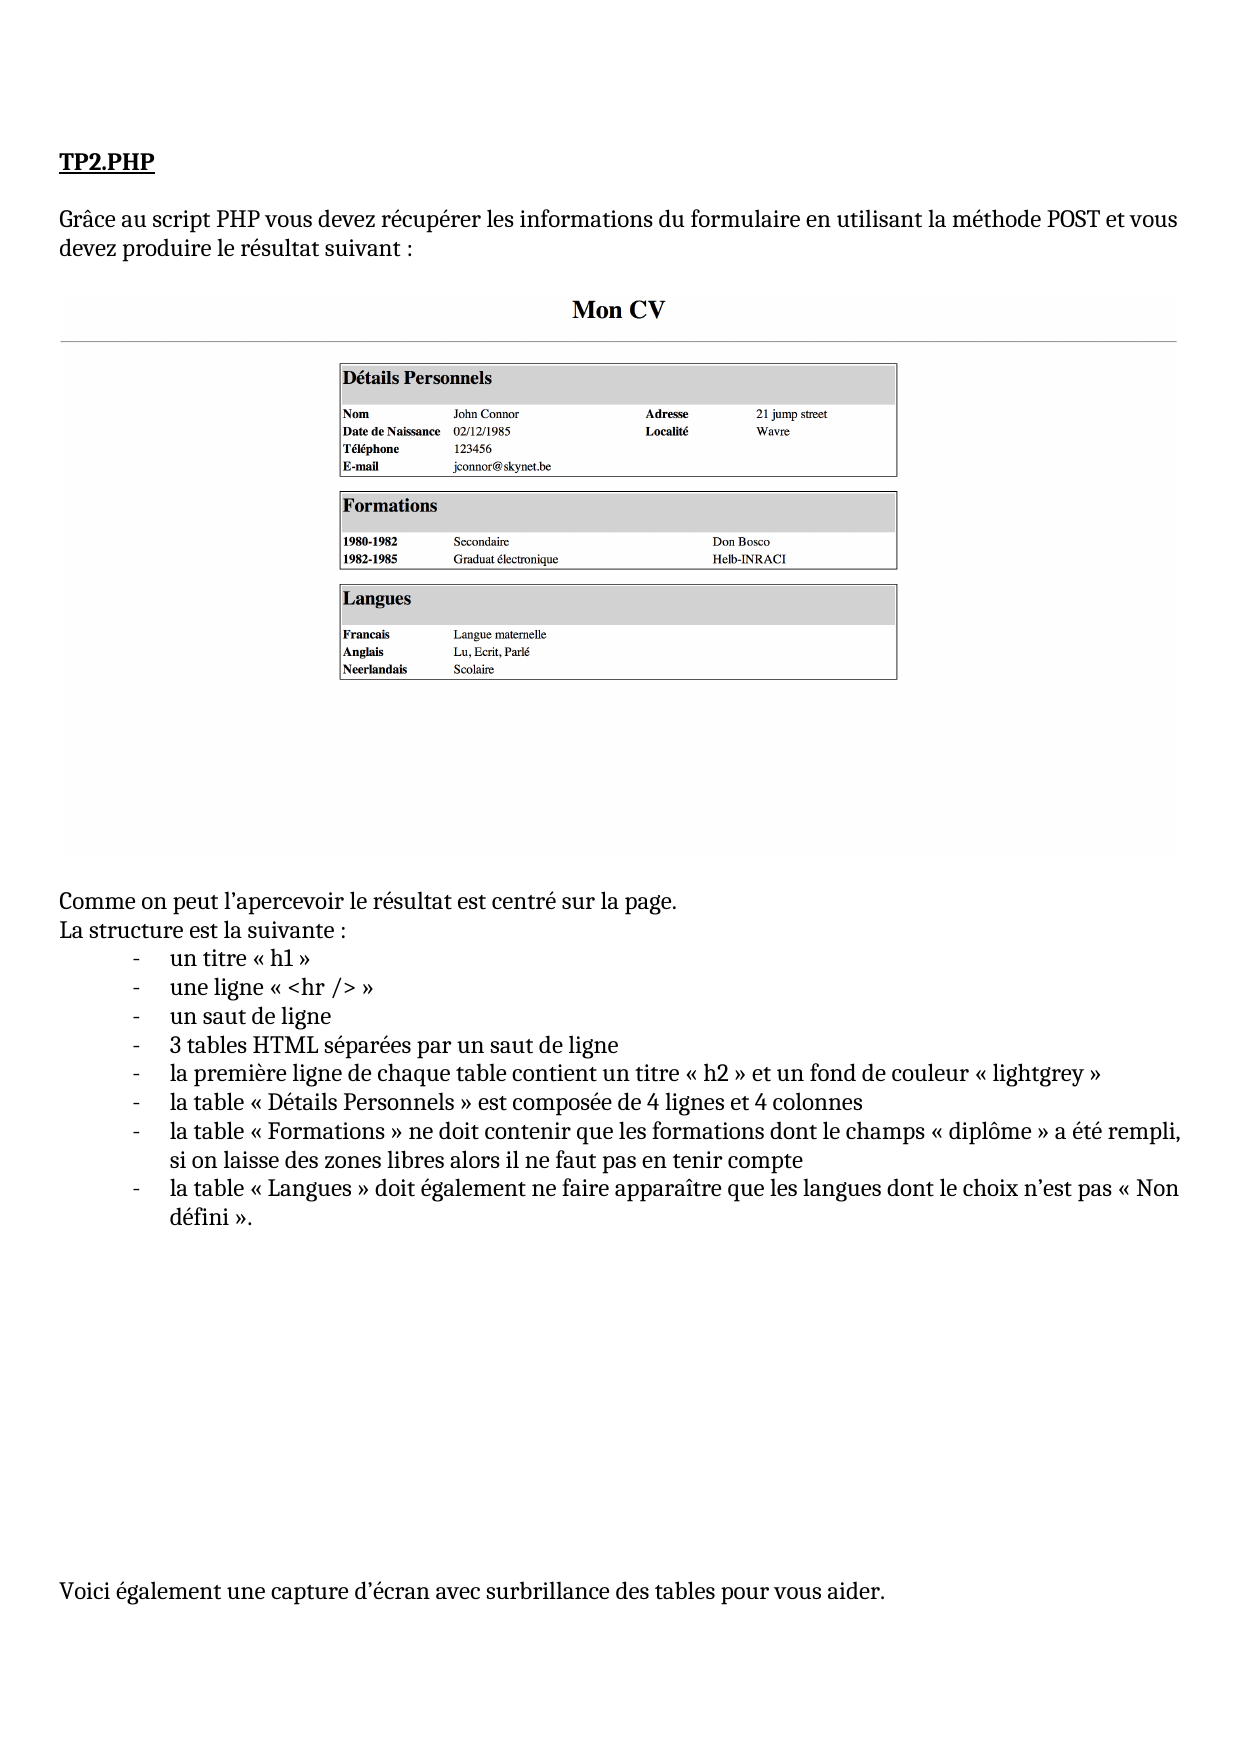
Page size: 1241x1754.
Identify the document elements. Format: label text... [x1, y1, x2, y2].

text TP2.PHP [59, 148, 1182, 176]
list la table « Langues » doit également ne faire apparaître que les langues dont le choix n’est pas « Non défini ». [132, 1174, 1182, 1232]
list une ligne « <hr /> » [132, 973, 1182, 1002]
text La structure est la suivante : [59, 916, 1182, 944]
list 3 tables HTML séparées par un saut de ligne [132, 1031, 1182, 1059]
text Voici également une capture d’écran avec surbrillance des tables pour vous aider. [59, 1577, 1182, 1606]
text Comme on peut l’apercevoir le résultat est centré sur la page. [59, 887, 1182, 916]
picture [59, 291, 1179, 858]
list la table « Formations » ne doit contenir que les formations dont le champs « diplôme » a été rempli, si on laisse des zones libres alors il ne faut pas en tenir compte [132, 1117, 1182, 1174]
list un saut de ligne [132, 1002, 1182, 1031]
text Grâce au script PHP vous devez récupérer les informations du formulaire en utilisant la méthode POST et vous devez produire le résultat suivant : [59, 205, 1182, 263]
list la table « Détails Personnels » est composée de 4 lignes et 4 colonnes [132, 1088, 1182, 1117]
list la première ligne de chaque table contient un titre « h2 » et un fond de couleur « lightgrey » [132, 1059, 1182, 1088]
list un titre « h1 » [132, 944, 1182, 973]
